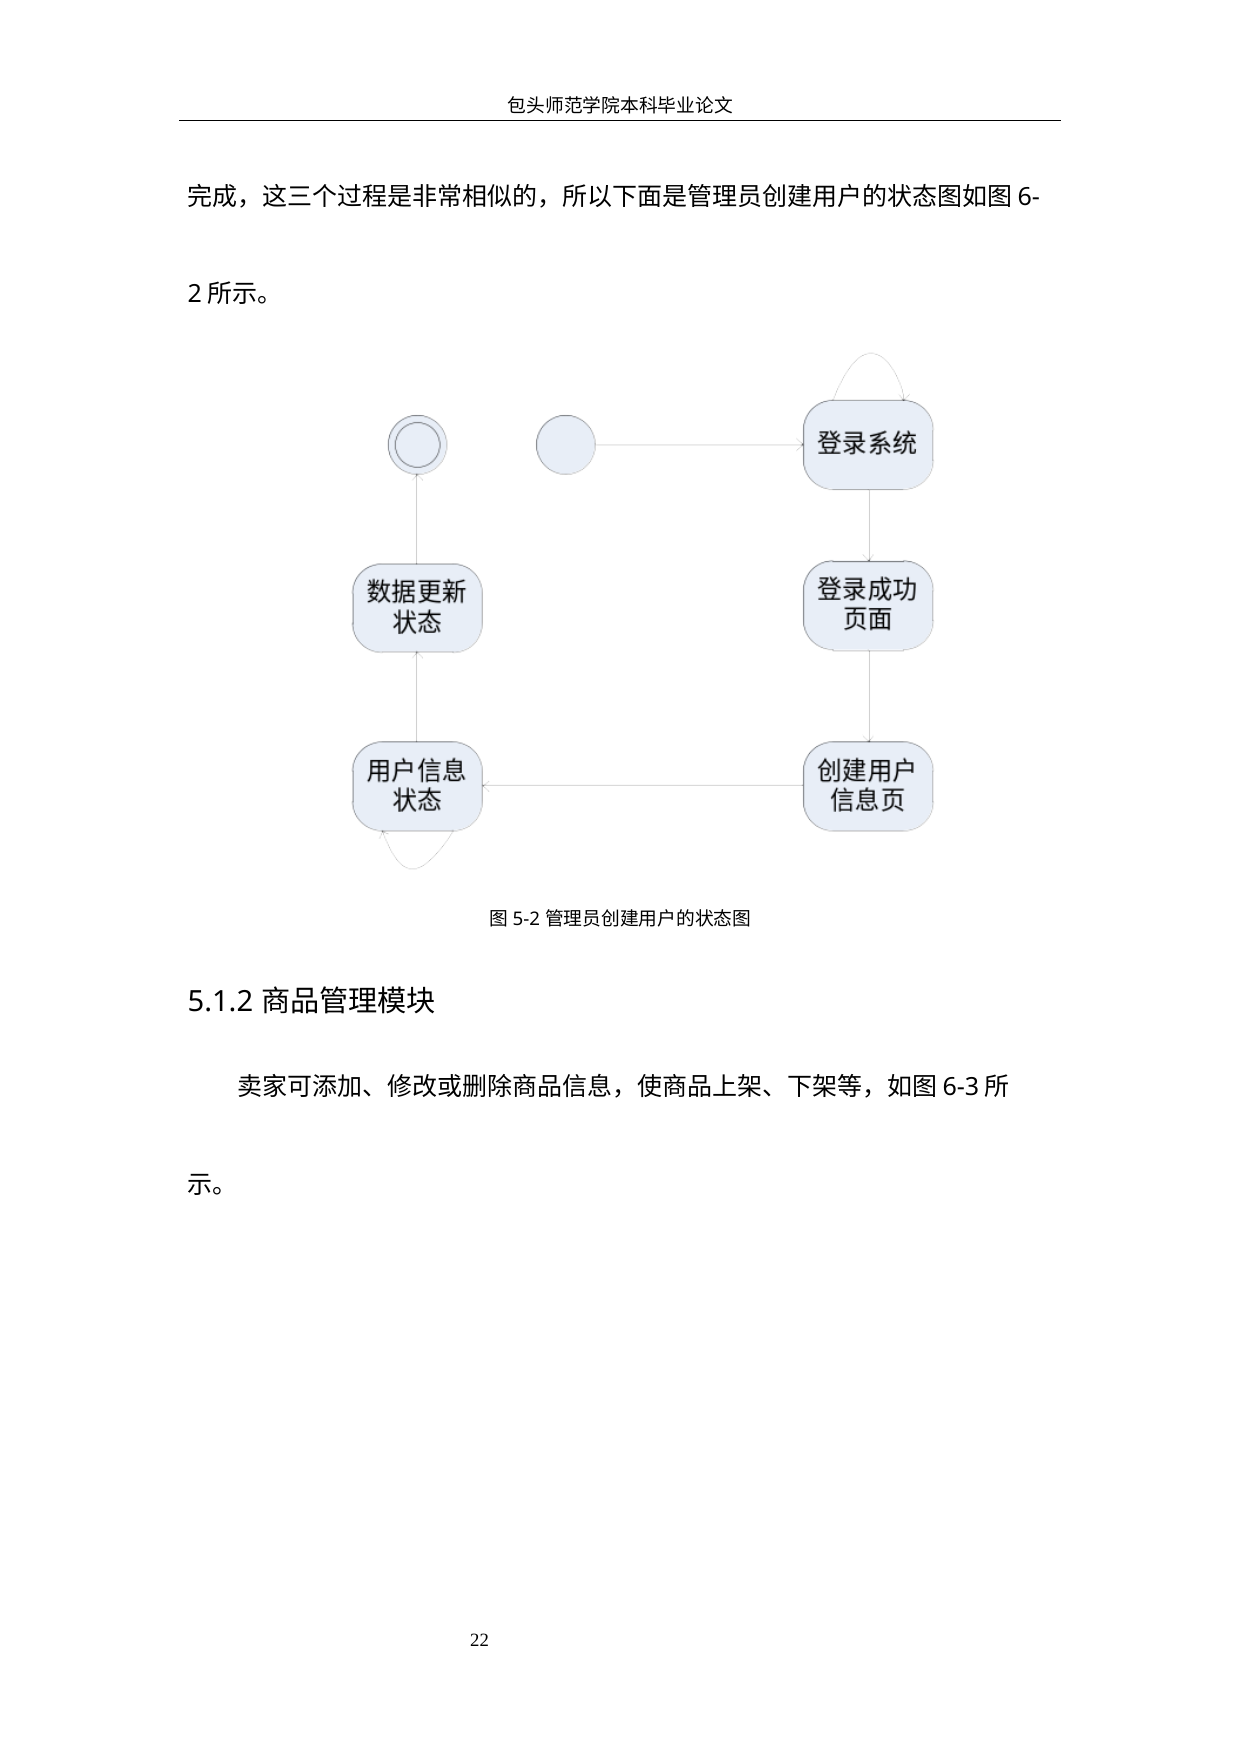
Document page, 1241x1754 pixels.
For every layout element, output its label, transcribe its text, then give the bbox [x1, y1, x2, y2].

text 图 5-2 管理员创建用户的状态图 [187, 901, 1053, 934]
text 5.1.2 商品管理模块 [187, 966, 1053, 1031]
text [187, 162, 1053, 324]
text 卖家可添加、修改或删除商品信息，使商品上架、下架等，如图6-3所示。 [187, 1052, 1053, 1215]
